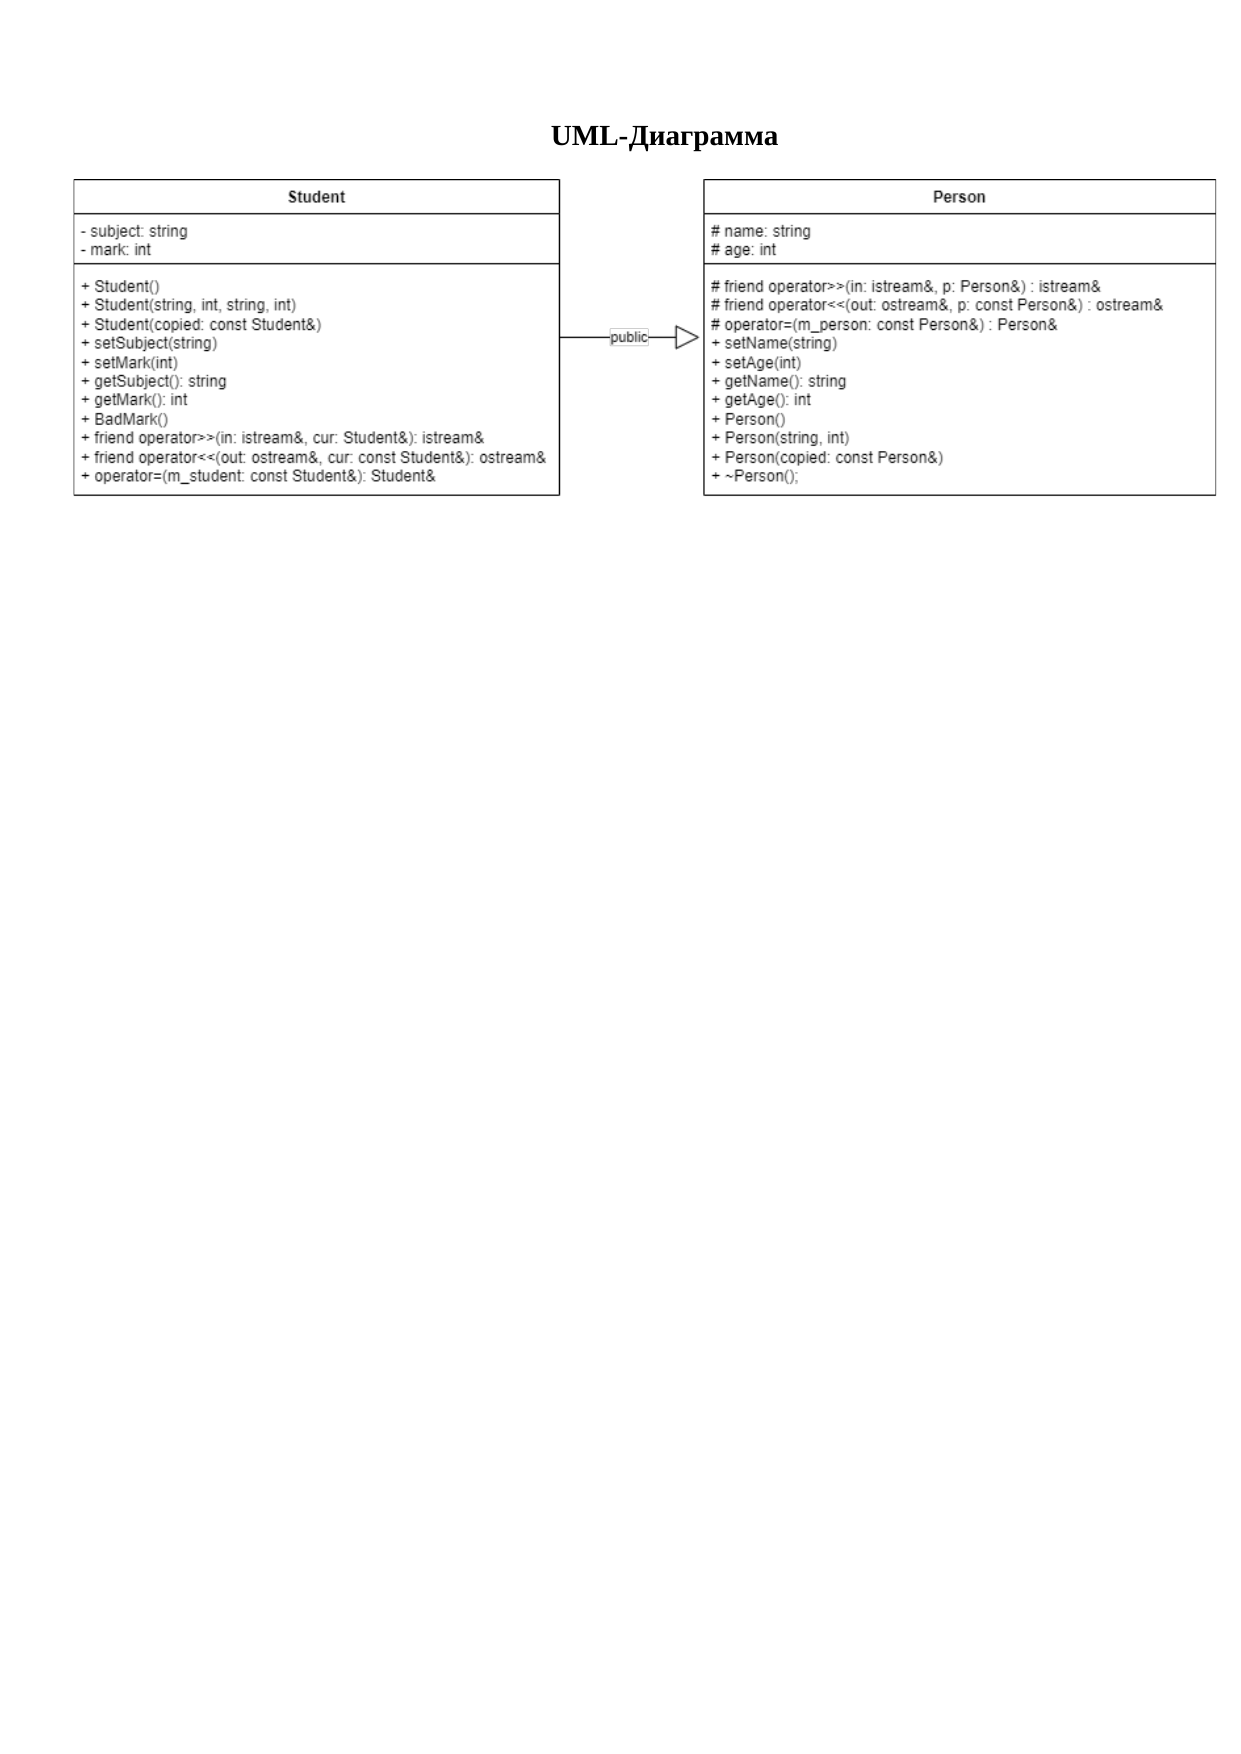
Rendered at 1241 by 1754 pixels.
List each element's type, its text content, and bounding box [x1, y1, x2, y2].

picture [73, 179, 1217, 500]
text UML-Диаграмма [177, 118, 1152, 152]
